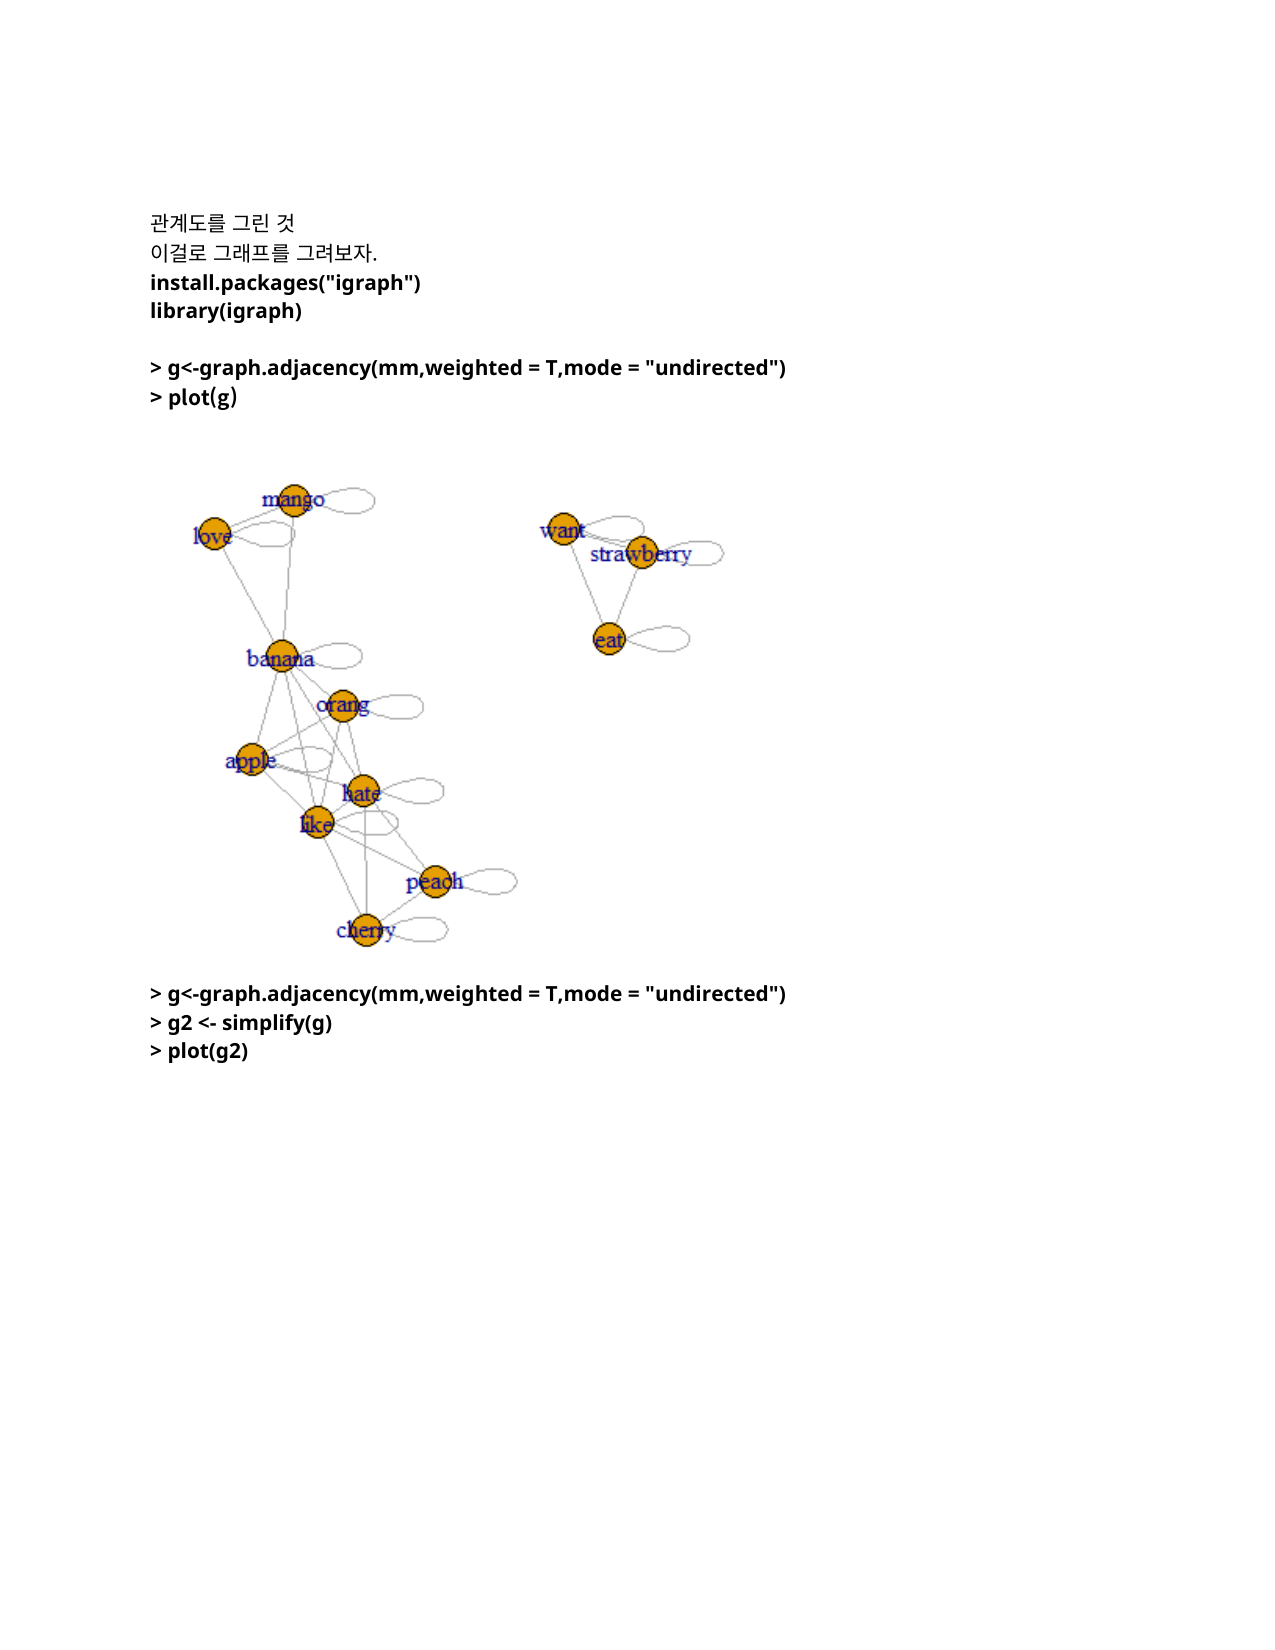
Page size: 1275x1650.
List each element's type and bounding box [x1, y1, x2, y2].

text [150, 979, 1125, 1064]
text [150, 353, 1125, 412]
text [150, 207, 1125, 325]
picture [150, 411, 742, 980]
